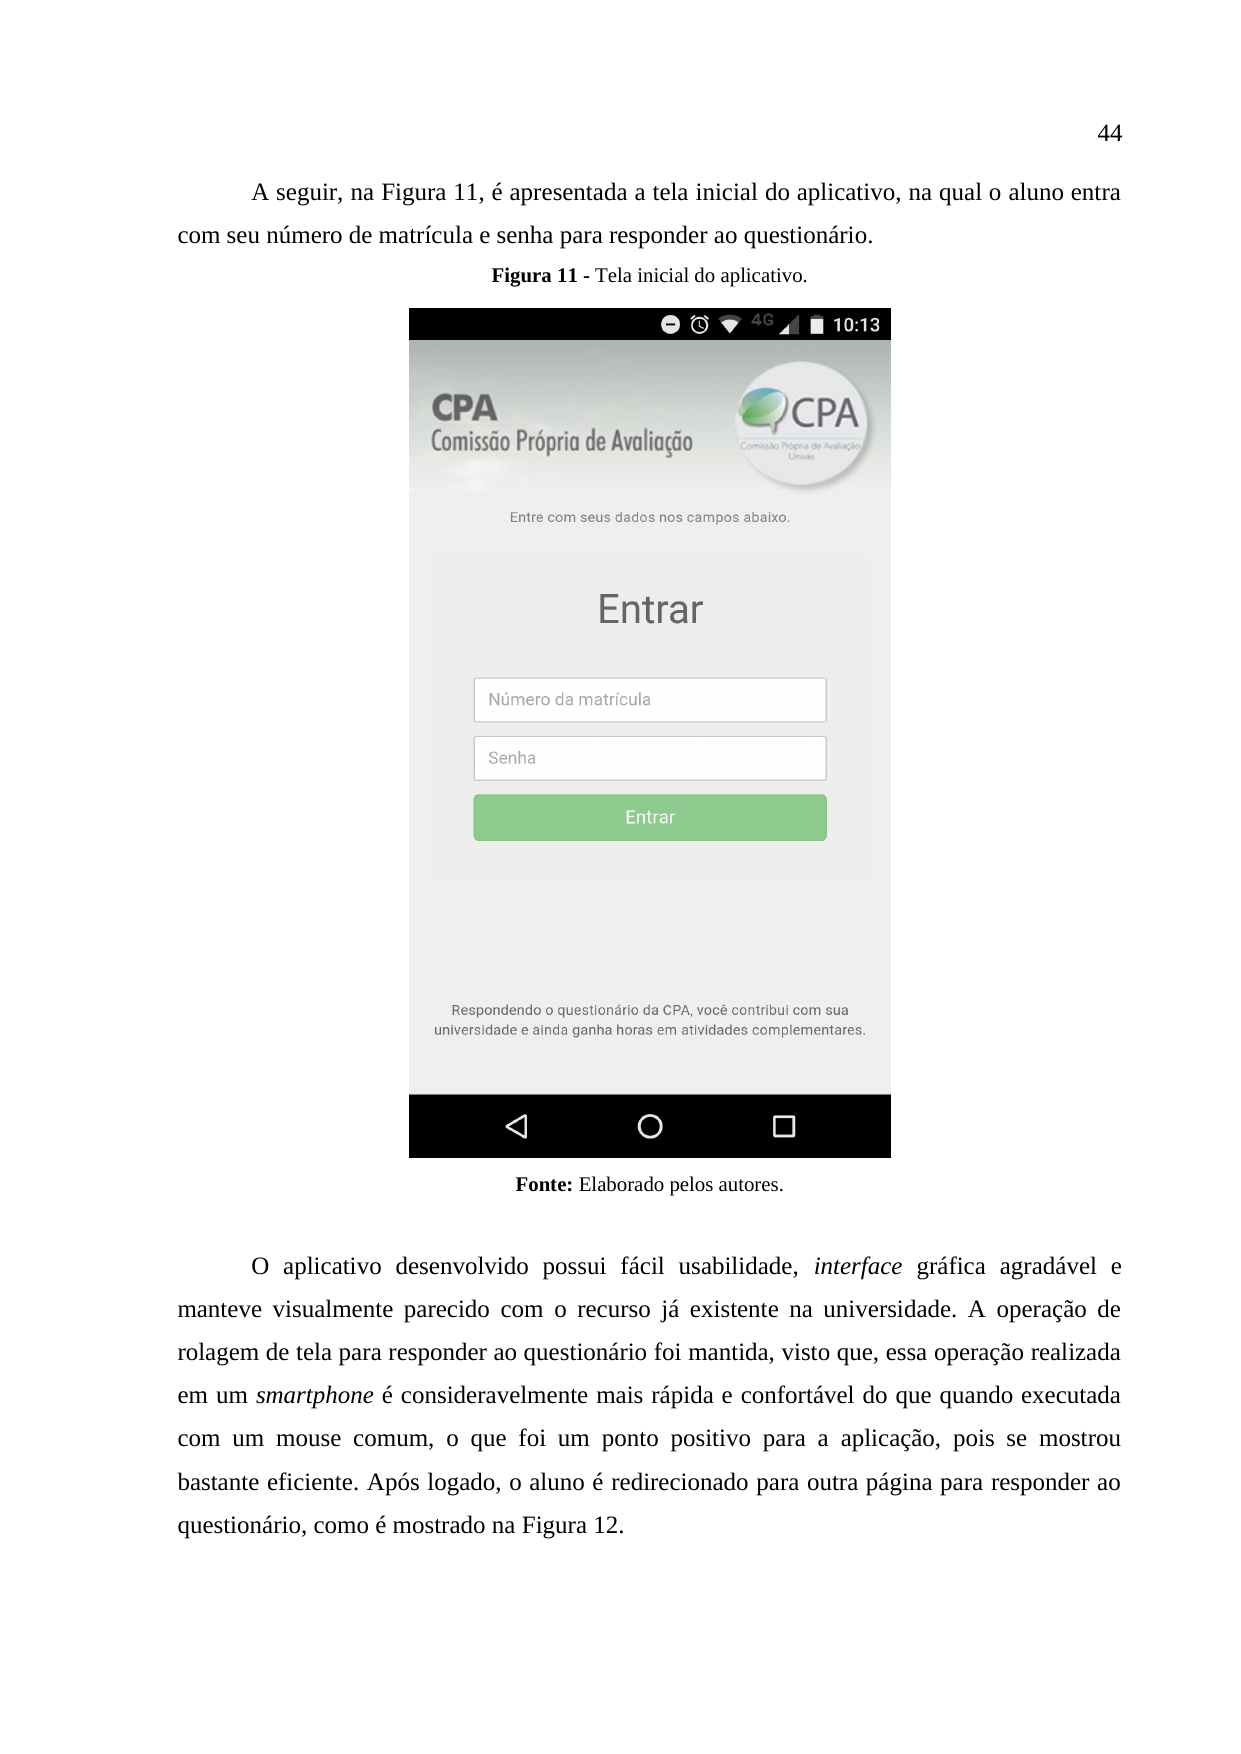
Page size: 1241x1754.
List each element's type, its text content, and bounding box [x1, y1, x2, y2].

text Fonte: Elaborado pelos autores. [177, 1172, 1122, 1196]
text O aplicativo desenvolvido possui fácil usabilidade, interface gráfica agradável e manteve visualmente parecido com o recurso já existente na universidade. A operação de rolagem de tela para responder ao questionário foi mantida, visto que, essa operação realizada em um smartphone é consideravelmente mais rápida e confortável do que quando executada com um mouse comum, o que foi um ponto positivo para a aplicação, pois se mostrou bastante eficiente. Após logado, o aluno é redirecionado para outra página para responder ao questionário, como é mostrado na Figura 12. [177, 1251, 1122, 1538]
text A seguir, na Figura 11, é apresentada a tela inicial do aplicativo, na qual o aluno entra com seu número de matrícula e senha para responder ao questionário. [177, 177, 1122, 249]
picture [409, 308, 891, 1158]
